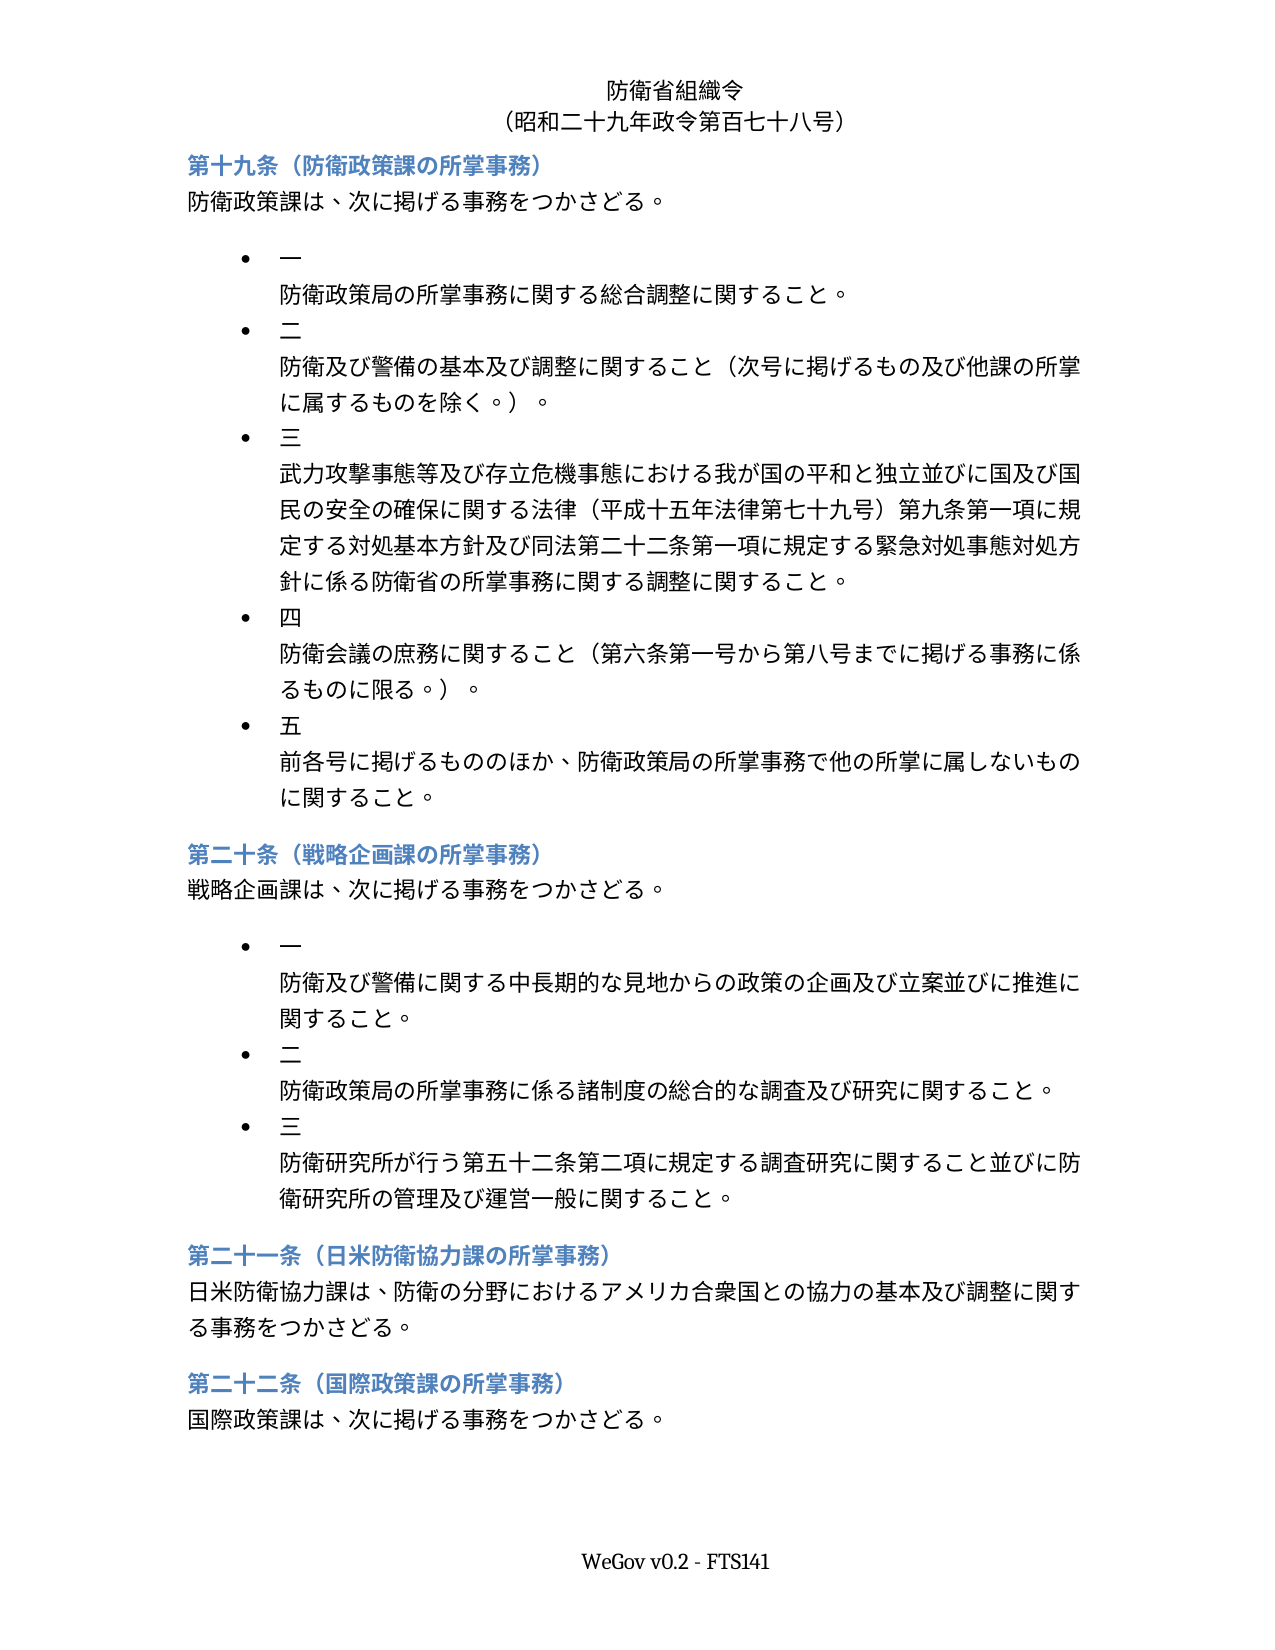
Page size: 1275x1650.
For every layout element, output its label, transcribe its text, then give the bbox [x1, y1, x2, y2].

list 二 防衛政策局の所掌事務に係る諸制度の総合的な調査及び研究に関すること。 [242, 1039, 1087, 1106]
subtitle 第十九条（防衛政策課の所掌事務） [187, 150, 1087, 181]
subtitle 第二十二条（国際政策課の所掌事務） [187, 1368, 1087, 1399]
list 三 防衛研究所が行う第五十二条第二項に規定する調査研究に関すること並びに防衛研究所の管理及び運営一般に関すること。 [242, 1111, 1087, 1214]
list 一 防衛及び警備に関する中長期的な見地からの政策の企画及び立案並びに推進に関すること。 [242, 931, 1087, 1034]
list 一 防衛政策局の所掌事務に関する総合調整に関すること。 [242, 243, 1087, 310]
text 戦略企画課は、次に掲げる事務をつかさどる。 [187, 874, 1087, 906]
text 日米防衛協力課は、防衛の分野におけるアメリカ合衆国との協力の基本及び調整に関する事務をつかさどる。 [187, 1276, 1087, 1343]
text 国際政策課は、次に掲げる事務をつかさどる。 [187, 1404, 1087, 1435]
subtitle 第二十条（戦略企画課の所掌事務） [187, 838, 1087, 870]
subtitle 第二十一条（日米防衛協力課の所掌事務） [187, 1239, 1087, 1271]
list 二 防衛及び警備の基本及び調整に関すること（次号に掲げるもの及び他課の所掌に属するものを除く。）。 [242, 314, 1087, 418]
list 四 防衛会議の庶務に関すること（第六条第一号から第八号までに掲げる事務に係るものに限る。）。 [242, 602, 1087, 705]
text 防衛政策課は、次に掲げる事務をつかさどる。 [187, 186, 1087, 217]
list 三 武力攻撃事態等及び存立危機事態における我が国の平和と独立並びに国及び国民の安全の確保に関する法律（平成十五年法律第七十九号）第九条第一項に規定する対処基本方針及び同法第二十二条第一項に規定する緊急対処事態対処方針に係る防衛省の所掌事務に関する調整に関すること。 [242, 422, 1087, 597]
list 五 前各号に掲げるもののほか、防衛政策局の所掌事務で他の所掌に属しないものに関すること。 [242, 710, 1087, 813]
